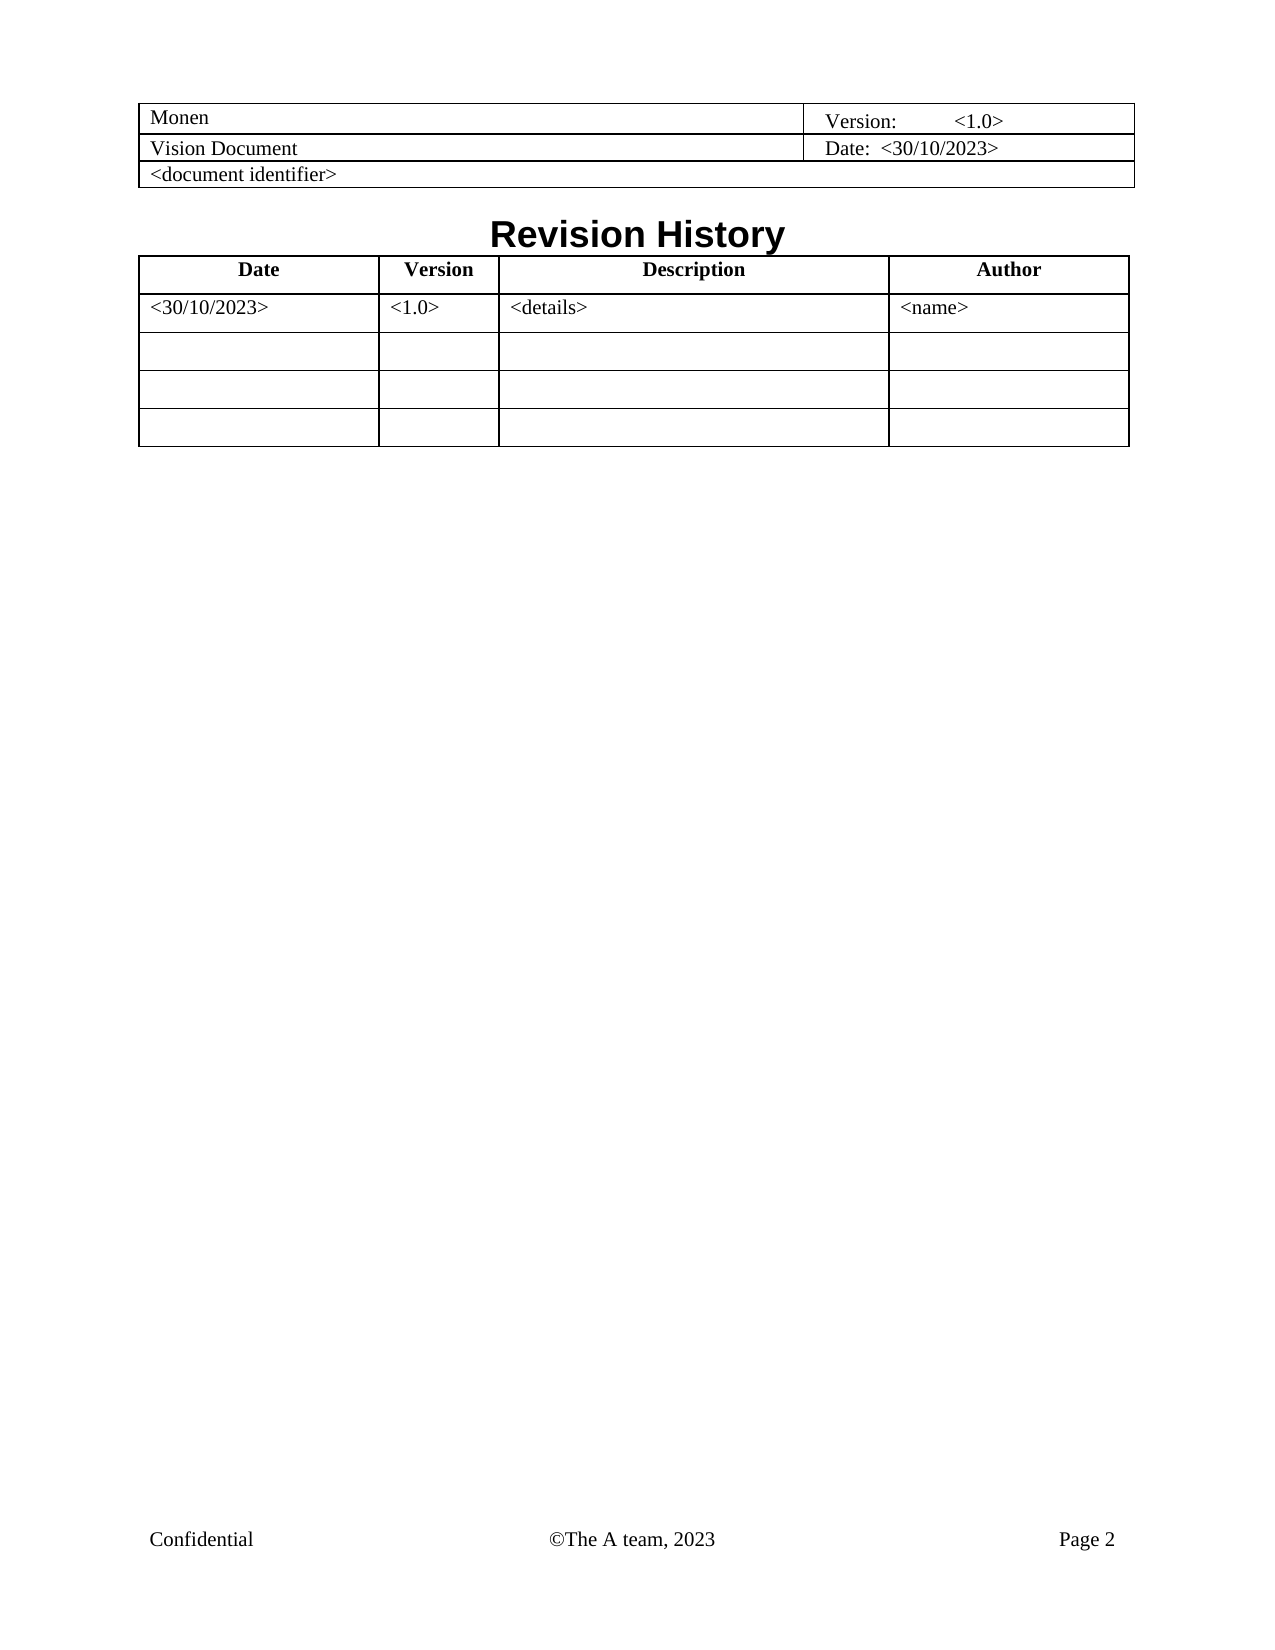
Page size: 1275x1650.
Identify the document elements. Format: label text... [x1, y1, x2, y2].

table_cell <30/10/2023> [140, 295, 378, 331]
table_cell [500, 371, 888, 408]
table_cell [140, 409, 378, 446]
table_cell [500, 409, 888, 446]
table_cell <details> [500, 295, 888, 331]
table_header Version [380, 257, 498, 293]
title Revision History [150, 212, 1125, 255]
table_cell [140, 371, 378, 408]
table_cell [500, 333, 888, 369]
table_header Date [140, 257, 378, 293]
table_header Description [500, 257, 888, 293]
table_cell [380, 371, 498, 408]
table_cell [890, 409, 1128, 446]
table_header Author [890, 257, 1128, 293]
table_cell [890, 333, 1128, 369]
table_cell <name> [890, 295, 1128, 331]
table_cell [140, 333, 378, 369]
table_cell [380, 333, 498, 369]
table_cell [890, 371, 1128, 408]
table_cell [380, 409, 498, 446]
table_cell <1.0> [380, 295, 498, 331]
